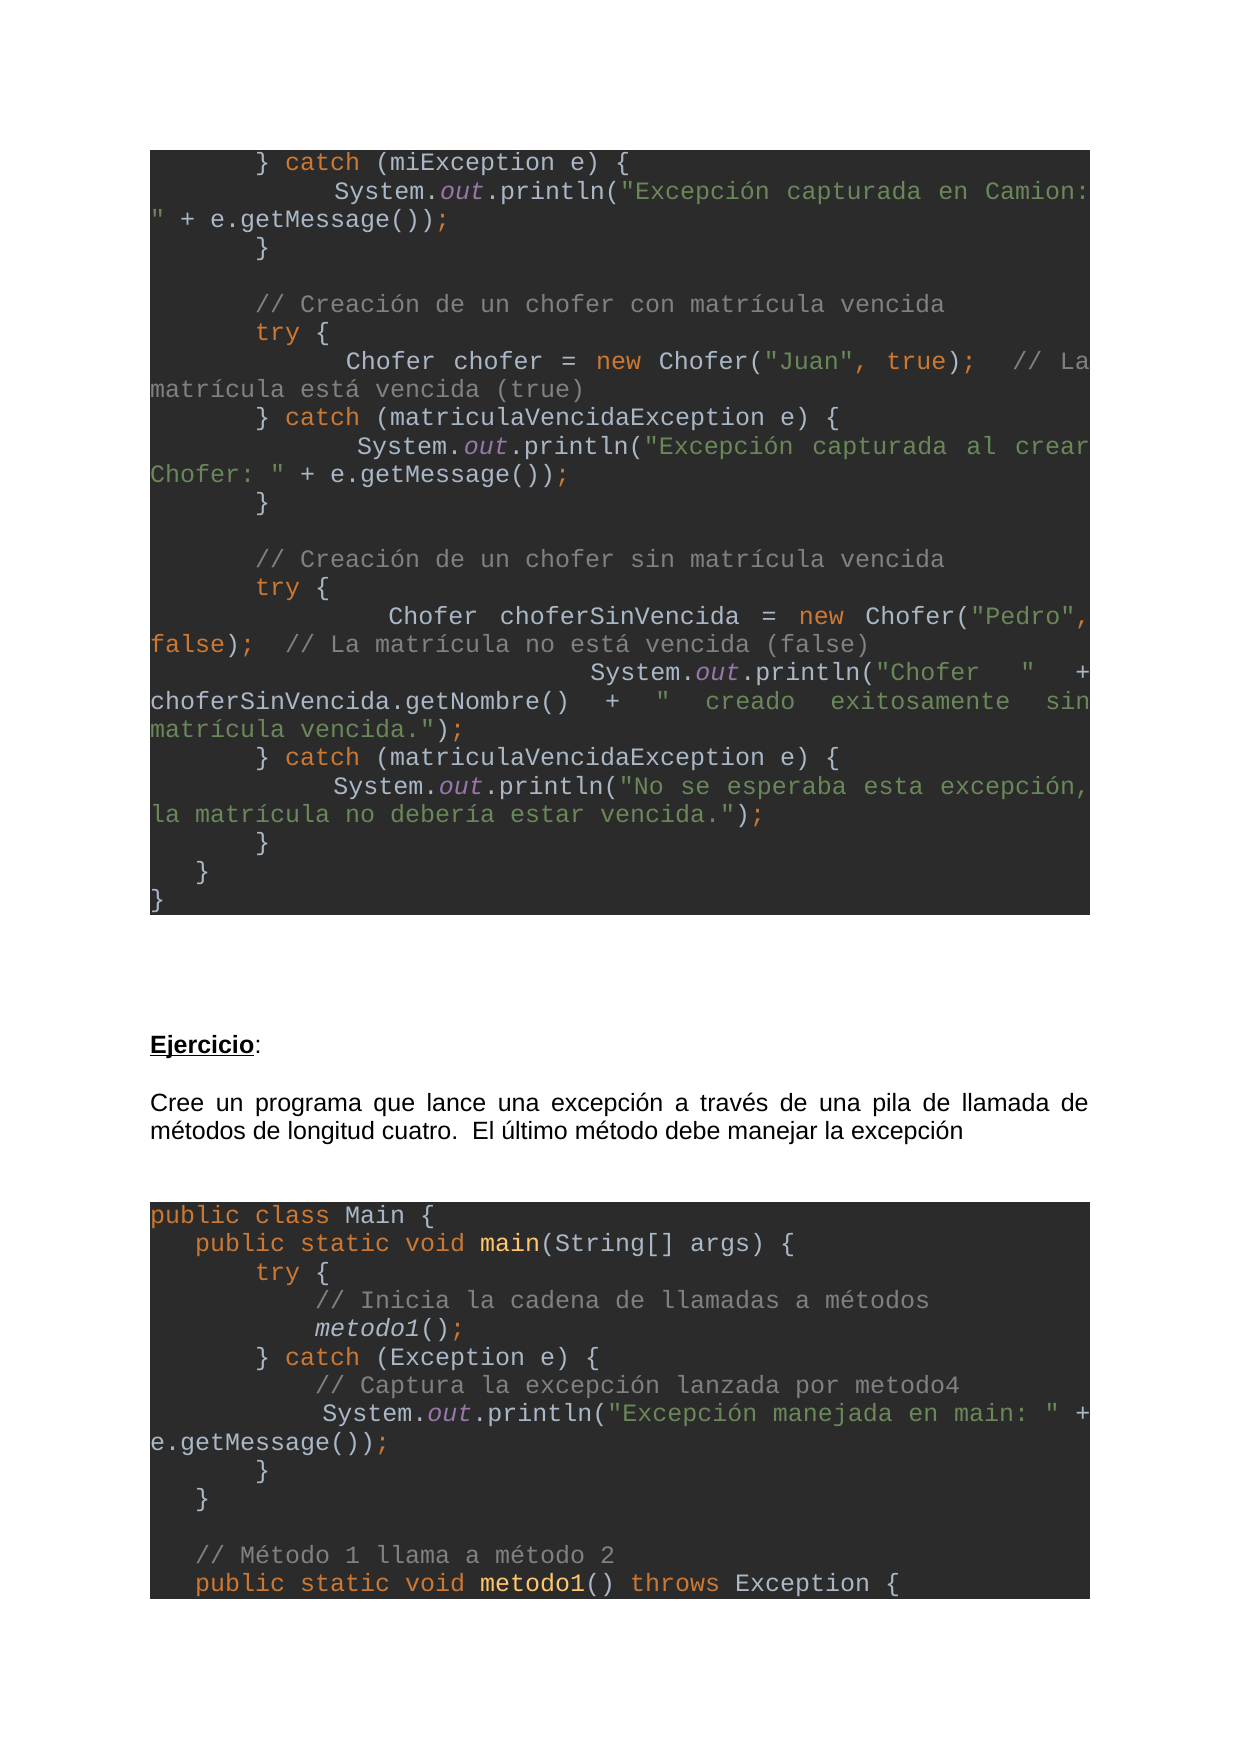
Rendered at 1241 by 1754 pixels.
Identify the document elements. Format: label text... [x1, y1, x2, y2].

text System.out.println("Chofer " + choferSinVencida.getNombre() + " creado exitosamente sin matrícula vencida."); [150, 660, 1090, 745]
text public static void metodo1() throws Exception { [150, 1571, 1090, 1599]
text try { [150, 575, 1090, 603]
text metodo1(); [150, 1316, 1090, 1344]
text } [150, 830, 1090, 858]
text try { [150, 320, 1090, 348]
text Chofer choferSinVencida = new Chofer("Pedro", false); // La matrícula no está vencida (false) [150, 603, 1090, 660]
text } catch (Exception e) { [150, 1344, 1090, 1372]
text public static void main(String[] args) { [150, 1231, 1090, 1259]
text System.out.println("Excepción capturada al crear Chofer: " + e.getMessage()); [150, 433, 1090, 490]
text System.out.println("Excepción manejada en main: " + e.getMessage()); [150, 1401, 1090, 1457]
text } [150, 235, 1090, 263]
text Chofer chofer = new Chofer("Juan", true); // La matrícula está vencida (true) [150, 348, 1090, 405]
text } catch (matriculaVencidaException e) { [150, 745, 1090, 773]
text Ejercicio: [150, 1030, 1090, 1059]
text Cree un programa que lance una excepción a través de una pila de llamada de métodos de longitud cuatro. El último método debe manejar la excepción [150, 1087, 1090, 1145]
text } [150, 887, 1090, 915]
text // Creación de un chofer sin matrícula vencida [150, 547, 1090, 575]
text System.out.println("Excepción capturada en Camion: " + e.getMessage()); [150, 178, 1090, 235]
text // Inicia la cadena de llamadas a métodos [150, 1287, 1090, 1316]
text } catch (miException e) { [150, 150, 1090, 178]
text try { [150, 1259, 1090, 1287]
text } [150, 490, 1090, 518]
text // Método 1 llama a método 2 [150, 1542, 1090, 1571]
text public class Main { [150, 1202, 1090, 1231]
text System.out.println("No se esperaba esta excepción, la matrícula no debería estar vencida."); [150, 773, 1090, 830]
text // Creación de un chofer con matrícula vencida [150, 292, 1090, 320]
text } [150, 1457, 1090, 1486]
text // Captura la excepción lanzada por metodo4 [150, 1372, 1090, 1401]
text } [150, 858, 1090, 887]
text } catch (matriculaVencidaException e) { [150, 405, 1090, 433]
text } [150, 1486, 1090, 1514]
